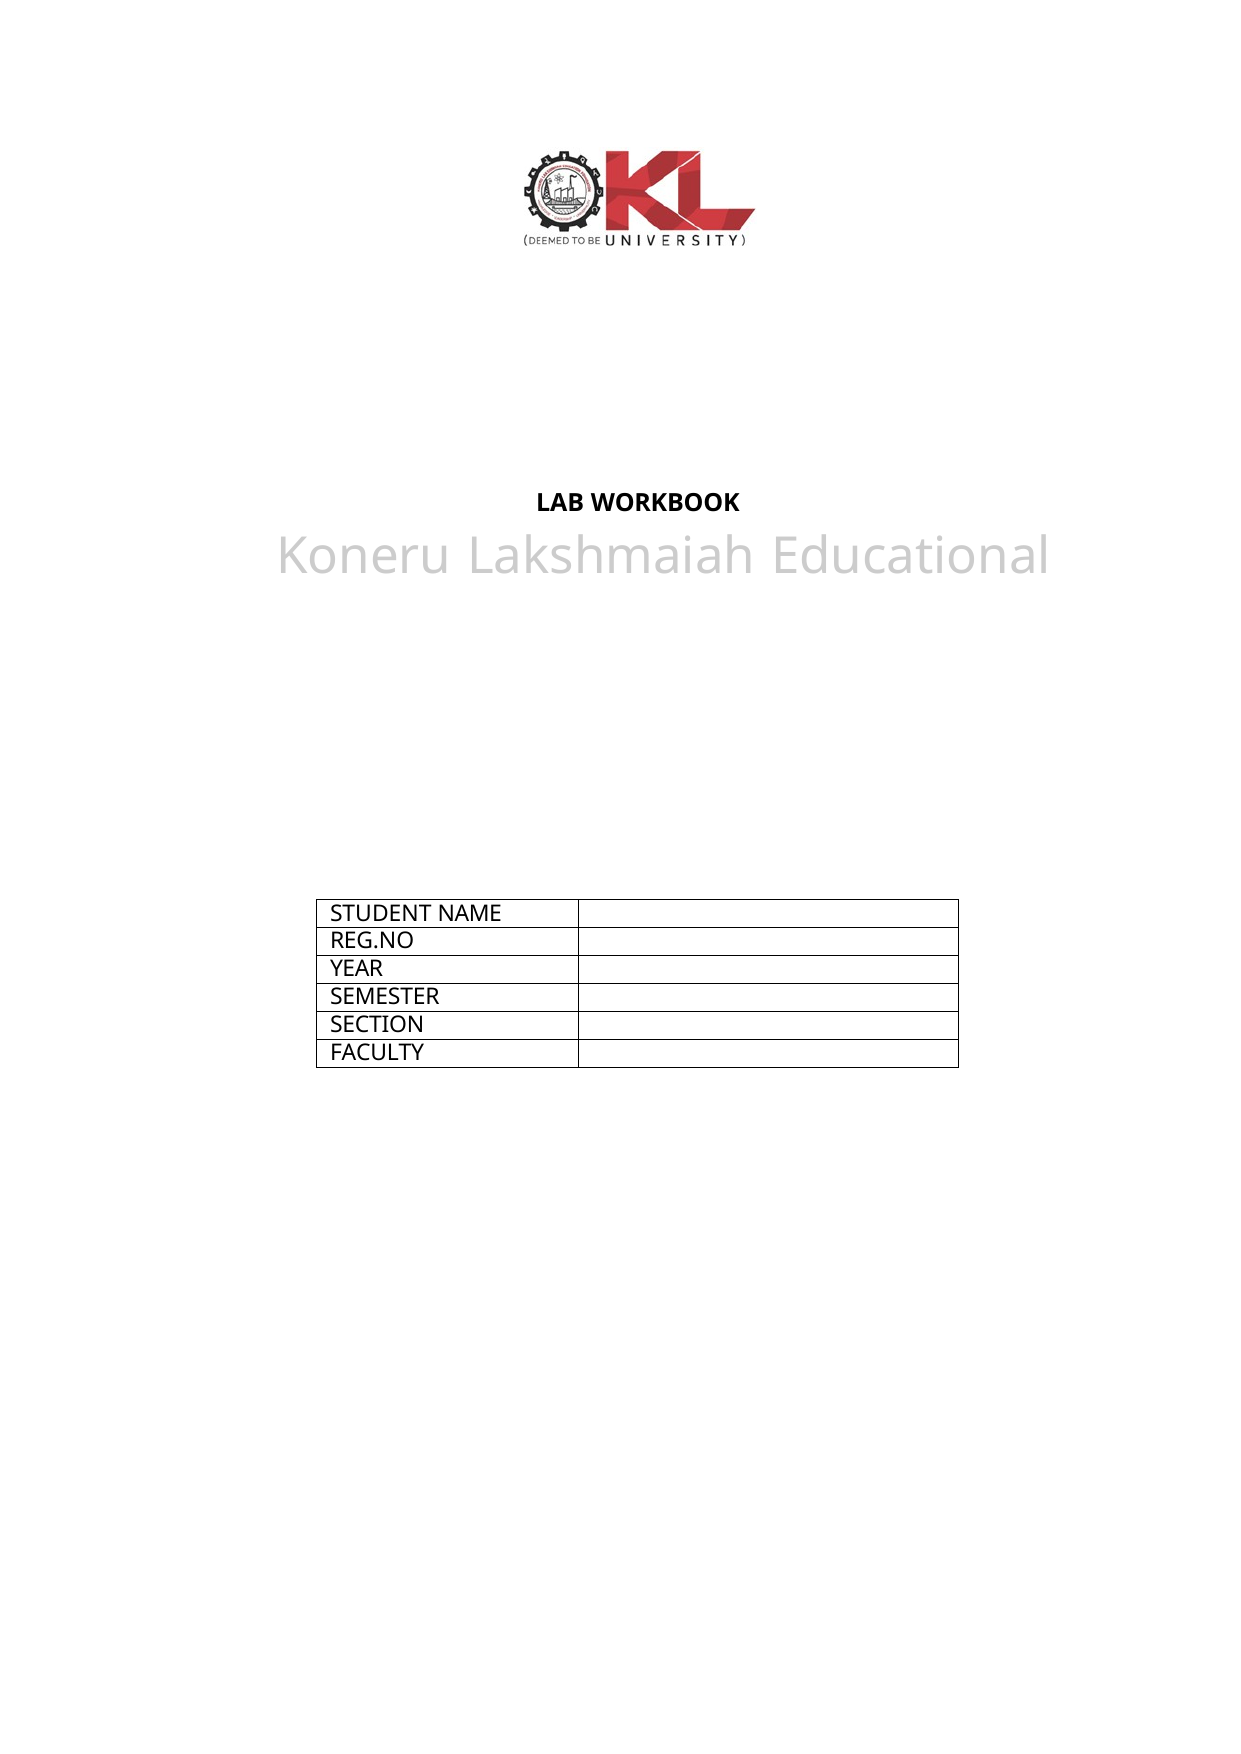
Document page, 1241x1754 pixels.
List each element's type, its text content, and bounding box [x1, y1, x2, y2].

table_cell REG.NO [317, 928, 578, 955]
table_cell YEAR [317, 956, 578, 983]
table_cell [579, 1040, 958, 1067]
text LAB WORKBOOK [153, 485, 1122, 519]
table_cell SECTION [317, 1012, 578, 1039]
table_cell FACULTY [317, 1040, 578, 1067]
table_header STUDENT NAME [317, 900, 578, 927]
picture [523, 147, 757, 246]
table_header [579, 900, 958, 927]
table_cell SEMESTER [317, 984, 578, 1011]
table_cell [579, 956, 958, 983]
table_cell [579, 984, 958, 1011]
table_cell [579, 928, 958, 955]
table_cell [579, 1012, 958, 1039]
